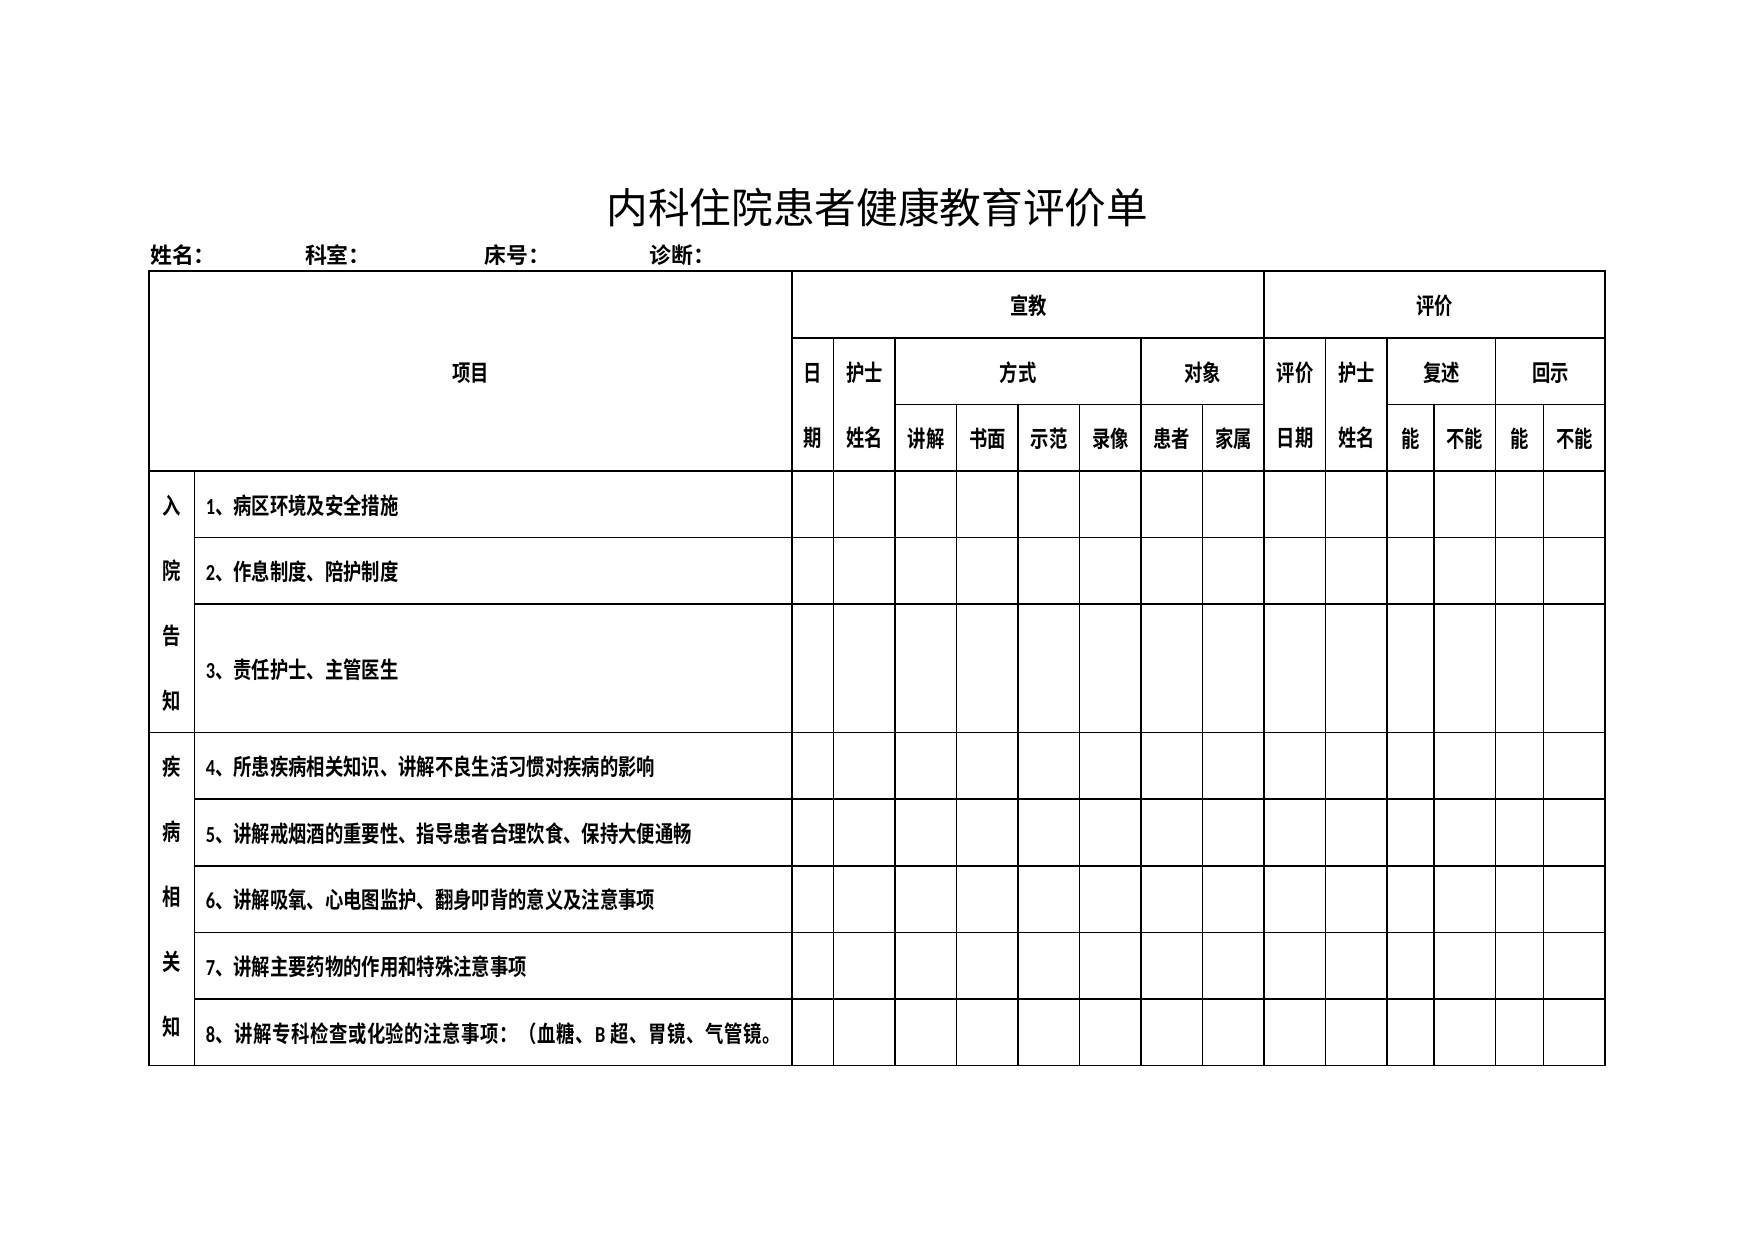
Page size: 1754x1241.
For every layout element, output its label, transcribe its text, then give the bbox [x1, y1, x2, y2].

table_cell 入院告知 [150, 472, 194, 732]
table_cell [1496, 605, 1543, 732]
table_cell [1203, 538, 1263, 603]
table_cell [1435, 800, 1495, 865]
table_cell [1496, 1000, 1543, 1064]
table_cell 方式 [896, 339, 1140, 404]
table_cell 5、讲解戒烟酒的重要性、指导患者合理饮食、保持大便通畅 [195, 800, 791, 865]
table_cell [1544, 1000, 1604, 1064]
table_cell 家属 [1203, 405, 1263, 470]
table_cell [1326, 472, 1386, 537]
table_cell [1203, 800, 1263, 865]
table_cell [1326, 1000, 1386, 1064]
table_cell [1019, 867, 1079, 931]
table_cell [896, 800, 956, 865]
table_cell [1203, 605, 1263, 732]
table_cell 6、讲解吸氧、心电图监护、翻身叩背的意义及注意事项 [195, 867, 791, 931]
table_cell [896, 1000, 956, 1064]
table_cell [896, 538, 956, 603]
table_cell 讲解 [896, 405, 956, 470]
table_cell 不能 [1544, 405, 1604, 470]
table_cell [1388, 867, 1433, 931]
table_cell [1326, 800, 1386, 865]
table_cell [1080, 472, 1140, 537]
table_cell [1080, 733, 1140, 798]
table_cell [1435, 1000, 1495, 1064]
table_cell [1496, 538, 1543, 603]
table_cell [1142, 1000, 1202, 1064]
table_cell [1435, 538, 1495, 603]
table_cell 护士 姓名 [834, 339, 894, 470]
table_cell 2、作息制度、陪护制度 [195, 538, 791, 603]
table_cell [793, 933, 833, 998]
table_cell [957, 472, 1017, 537]
table_cell [793, 605, 833, 732]
table_cell [1265, 933, 1325, 998]
table_cell [1496, 733, 1543, 798]
table_cell [1388, 538, 1433, 603]
table_cell [1544, 733, 1604, 798]
table_cell [834, 733, 894, 798]
table_cell 1、病区环境及安全措施 [195, 472, 791, 537]
text 内科住院患者健康教育评价单 [150, 172, 1604, 237]
table_cell 3、责任护士、主管医生 [195, 605, 791, 732]
table_cell [957, 1000, 1017, 1064]
table_cell [1265, 733, 1325, 798]
table_cell [1388, 733, 1433, 798]
table_header 评价 [1265, 272, 1604, 337]
table_cell [793, 800, 833, 865]
table_cell [1203, 933, 1263, 998]
table_cell [1019, 1000, 1079, 1064]
table_cell [896, 733, 956, 798]
table_cell [957, 733, 1017, 798]
table_header 项目 [150, 272, 791, 470]
table_cell [1326, 933, 1386, 998]
table_cell [1496, 867, 1543, 931]
table_cell [1435, 472, 1495, 537]
table_cell [1265, 867, 1325, 931]
text 姓名： 科室： 床号： 诊断： [150, 237, 1604, 270]
table_cell [1080, 605, 1140, 732]
table_cell 患者 [1142, 405, 1202, 470]
table_cell [1019, 800, 1079, 865]
table_cell [1496, 933, 1543, 998]
table_cell [957, 800, 1017, 865]
table_cell [834, 933, 894, 998]
table_cell [1080, 800, 1140, 865]
table_cell [1435, 605, 1495, 732]
table_cell [834, 538, 894, 603]
table_cell [957, 605, 1017, 732]
table_cell [1142, 733, 1202, 798]
table_cell [1142, 933, 1202, 998]
table_cell [1203, 867, 1263, 931]
table_cell [1019, 472, 1079, 537]
table_cell [1544, 867, 1604, 931]
table_cell [1142, 867, 1202, 931]
table_cell [834, 1000, 894, 1064]
table_cell [793, 538, 833, 603]
table_cell [1080, 933, 1140, 998]
table_cell 7、讲解主要药物的作用和特殊注意事项 [195, 933, 791, 998]
table_cell [1388, 933, 1433, 998]
table_cell 能 [1388, 405, 1433, 470]
table_cell 能 [1496, 405, 1543, 470]
table_cell [1019, 933, 1079, 998]
table_cell [1080, 867, 1140, 931]
table_cell [1203, 472, 1263, 537]
table_cell 4、所患疾病相关知识、讲解不良生活习惯对疾病的影响 [195, 733, 791, 798]
table_cell [957, 538, 1017, 603]
table_cell [896, 867, 956, 931]
table_cell [1388, 800, 1433, 865]
table_cell 回示 [1496, 339, 1604, 404]
table_cell [1326, 867, 1386, 931]
table_cell [1203, 733, 1263, 798]
table_cell [957, 933, 1017, 998]
table_cell [834, 800, 894, 865]
table_cell [1496, 800, 1543, 865]
table_cell [1388, 605, 1433, 732]
table_cell [1496, 472, 1543, 537]
table_cell [1203, 1000, 1263, 1064]
table_cell 复述 [1388, 339, 1495, 404]
table_cell [1019, 733, 1079, 798]
table_cell [1080, 1000, 1140, 1064]
table_cell 录像 [1080, 405, 1140, 470]
table_cell [1265, 605, 1325, 732]
table_cell [957, 867, 1017, 931]
table_header 宣教 [793, 272, 1263, 337]
table_cell [793, 867, 833, 931]
table_cell [1388, 472, 1433, 537]
table_cell 护士 姓名 [1326, 339, 1386, 470]
table_cell [896, 933, 956, 998]
table_cell [1326, 605, 1386, 732]
table_cell 示范 [1019, 405, 1079, 470]
table_cell [1265, 538, 1325, 603]
table_cell 疾病相关知识 [150, 733, 194, 1064]
table_cell 书面 [957, 405, 1017, 470]
table_cell [1544, 933, 1604, 998]
table_cell [1019, 538, 1079, 603]
table_cell [1544, 538, 1604, 603]
table_cell 不能 [1435, 405, 1495, 470]
table_cell 对象 [1142, 339, 1263, 404]
table_cell [1326, 538, 1386, 603]
table_cell [1544, 800, 1604, 865]
table_cell [1142, 605, 1202, 732]
table_cell [1544, 472, 1604, 537]
table_cell [1265, 1000, 1325, 1064]
table_cell [793, 1000, 833, 1064]
table_cell [793, 733, 833, 798]
table_cell [1265, 472, 1325, 537]
table_cell [834, 867, 894, 931]
table_cell [1435, 867, 1495, 931]
table_cell [1544, 605, 1604, 732]
table_cell [1435, 733, 1495, 798]
table_cell [896, 605, 956, 732]
table_cell [834, 605, 894, 732]
table_cell [1265, 800, 1325, 865]
table_cell [1080, 538, 1140, 603]
table_cell 日 期 [793, 339, 833, 470]
table_cell [1019, 605, 1079, 732]
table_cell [195, 1000, 791, 1064]
table_cell 评价 日期 [1265, 339, 1325, 470]
table_cell [834, 472, 894, 537]
table_cell [1326, 733, 1386, 798]
table_cell [1388, 1000, 1433, 1064]
table_cell [896, 472, 956, 537]
table_cell [1142, 800, 1202, 865]
table_cell [1142, 538, 1202, 603]
table_cell [793, 472, 833, 537]
table_cell [1142, 472, 1202, 537]
table_cell [1435, 933, 1495, 998]
